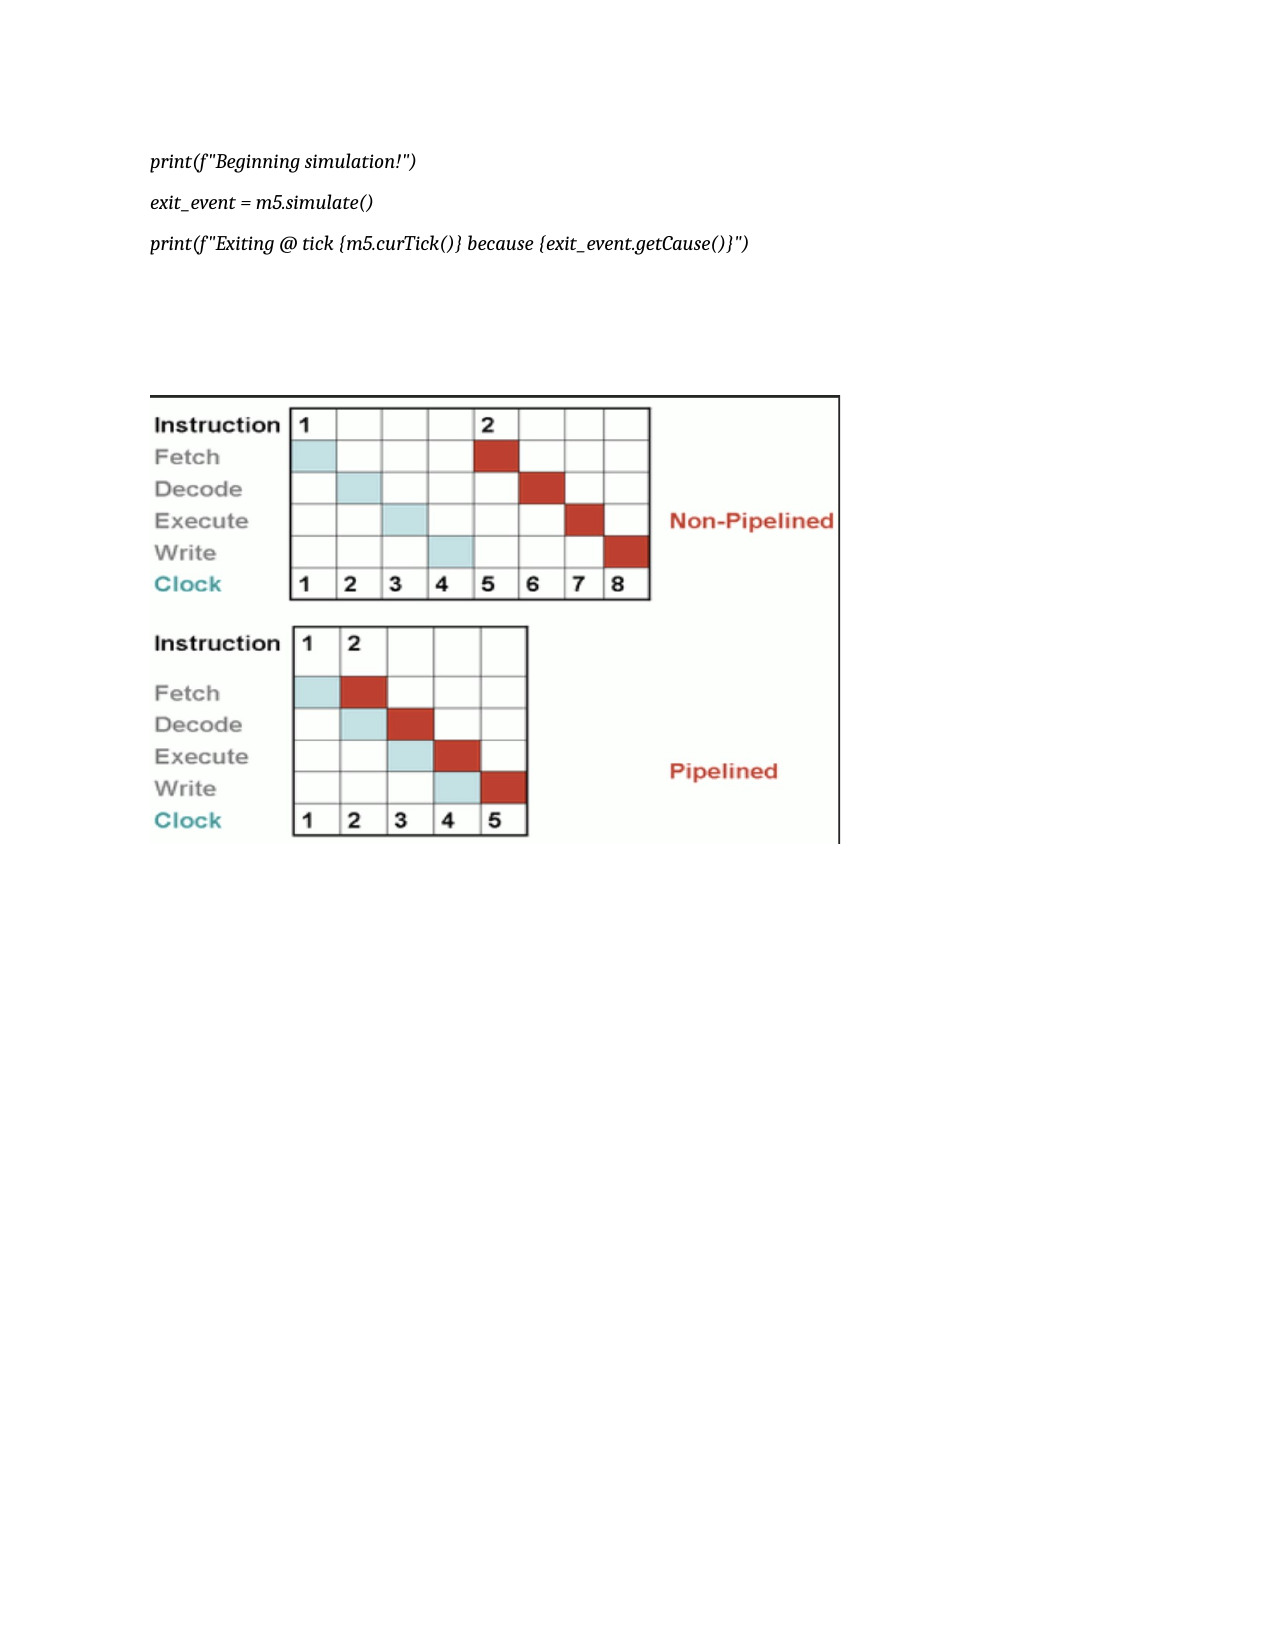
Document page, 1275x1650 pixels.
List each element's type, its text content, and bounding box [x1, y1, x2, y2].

text print(f"Exiting @ tick {m5.curTick()} because {exit_event.getCause()}") [150, 231, 1125, 255]
text print(f"Beginning simulation!") [150, 150, 1125, 174]
text exit_event = m5.simulate() [150, 191, 1125, 214]
picture [150, 395, 841, 844]
